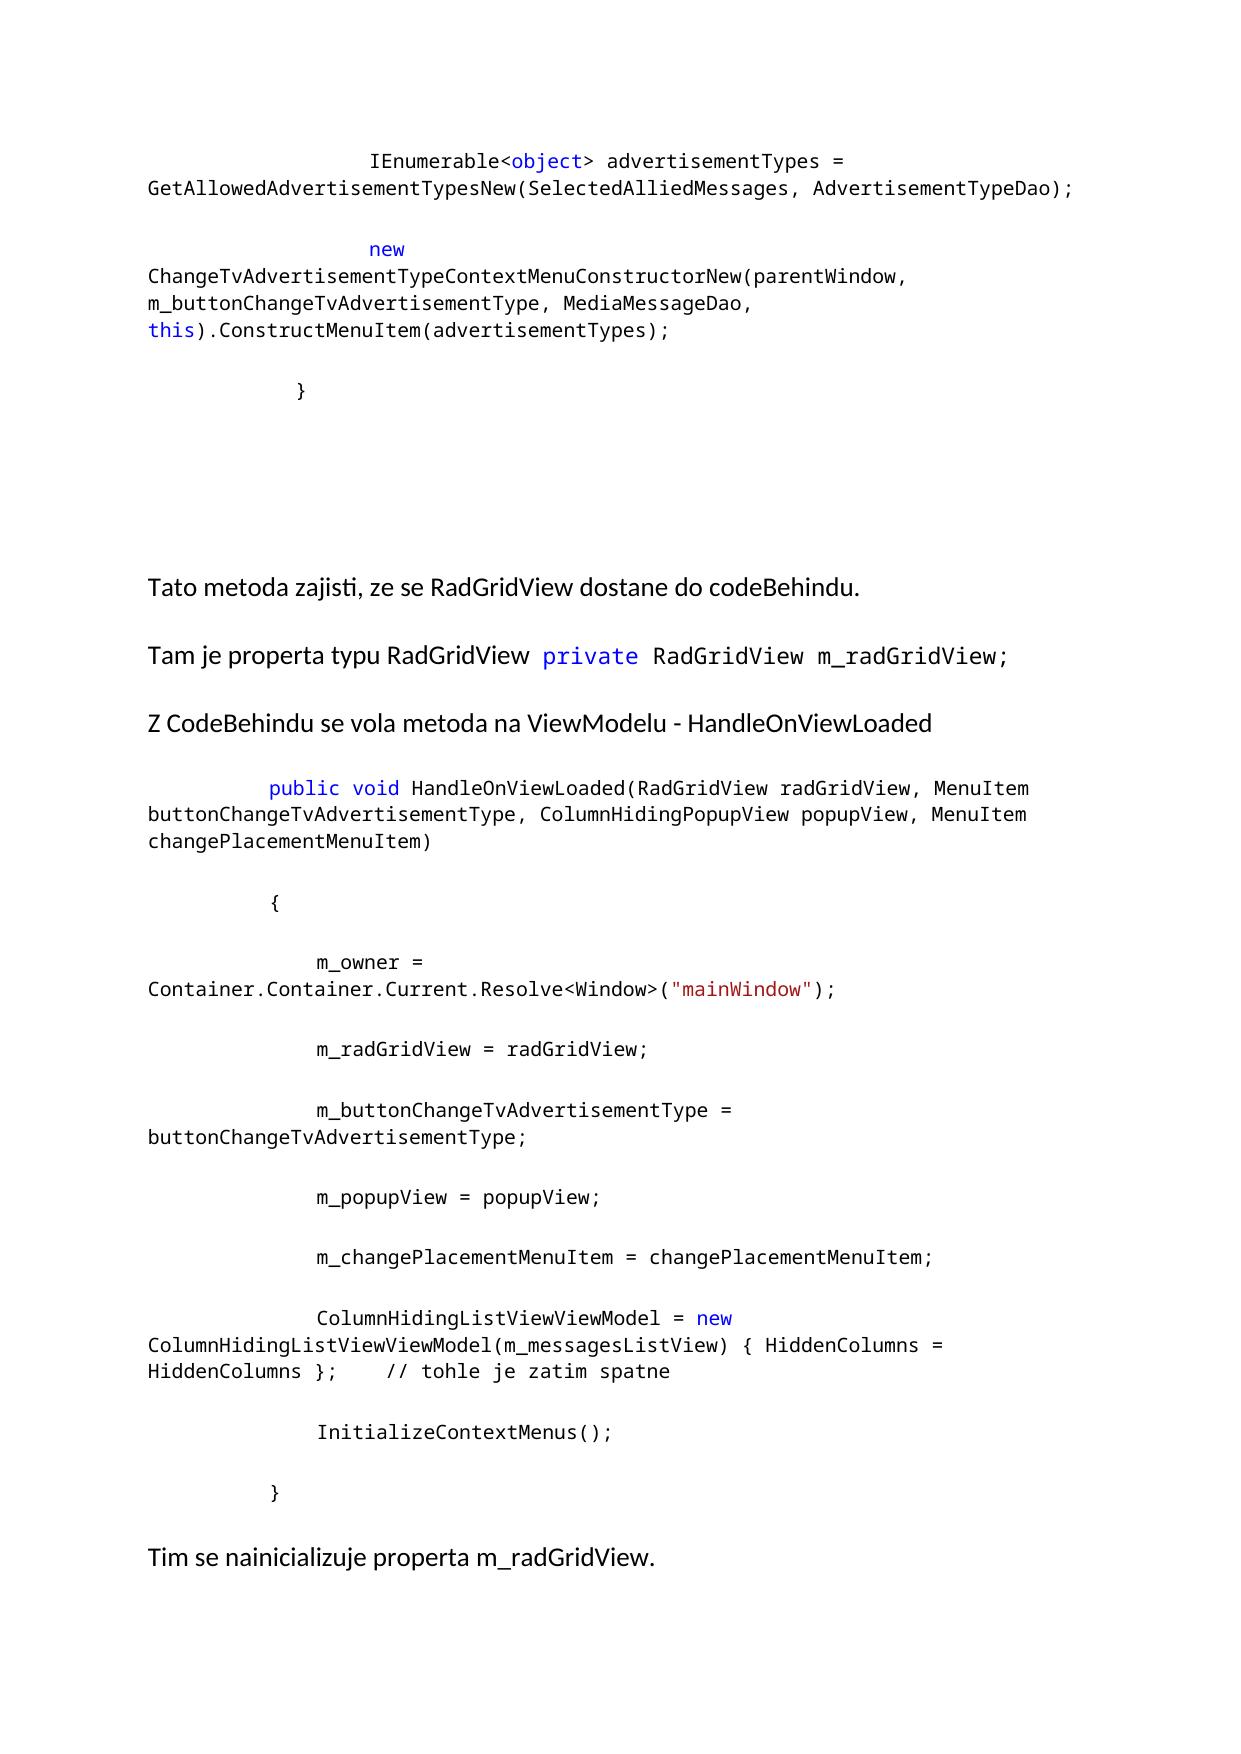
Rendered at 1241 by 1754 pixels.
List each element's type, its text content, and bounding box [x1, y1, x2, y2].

text Tato metoda zajisti, ze se RadGridView dostane do codeBehindu. [148, 570, 1093, 603]
text m_changePlacementMenuItem = changePlacementMenuItem; [148, 1243, 1093, 1271]
text m_popupView = popupView; [148, 1183, 1093, 1210]
text public void HandleOnViewLoaded(RadGridView radGridView, MenuItem buttonChangeTvAdvertisementType, ColumnHidingPopupView popupView, MenuItem changePlacementMenuItem) [148, 774, 1093, 855]
text InitializeContextMenus(); [148, 1418, 1093, 1445]
text } [148, 376, 1093, 403]
text m_radGridView = radGridView; [148, 1036, 1093, 1063]
text Tim se nainicializuje properta m_radGridView. [148, 1540, 1093, 1573]
text IEnumerable<object> advertisementTypes = GetAllowedAdvertisementTypesNew(SelectedAlliedMessages, AdvertisementTypeDao); [148, 148, 1093, 202]
text Tam je properta typu RadGridView private RadGridView m_radGridView; [148, 638, 1093, 671]
text } [148, 1478, 1093, 1505]
text m_buttonChangeTvAdvertisementType = buttonChangeTvAdvertisementType; [148, 1096, 1093, 1150]
text Z CodeBehindu se vola metoda na ViewModelu - HandleOnViewLoaded [148, 706, 1093, 739]
text { [148, 888, 1093, 915]
text m_owner = Container.Container.Current.Resolve<Window>("mainWindow"); [148, 948, 1093, 1002]
text new ChangeTvAdvertisementTypeContextMenuConstructorNew(parentWindow, m_buttonChangeTvAdvertisementType, MediaMessageDao, this).ConstructMenuItem(advertisementTypes); [148, 235, 1093, 343]
